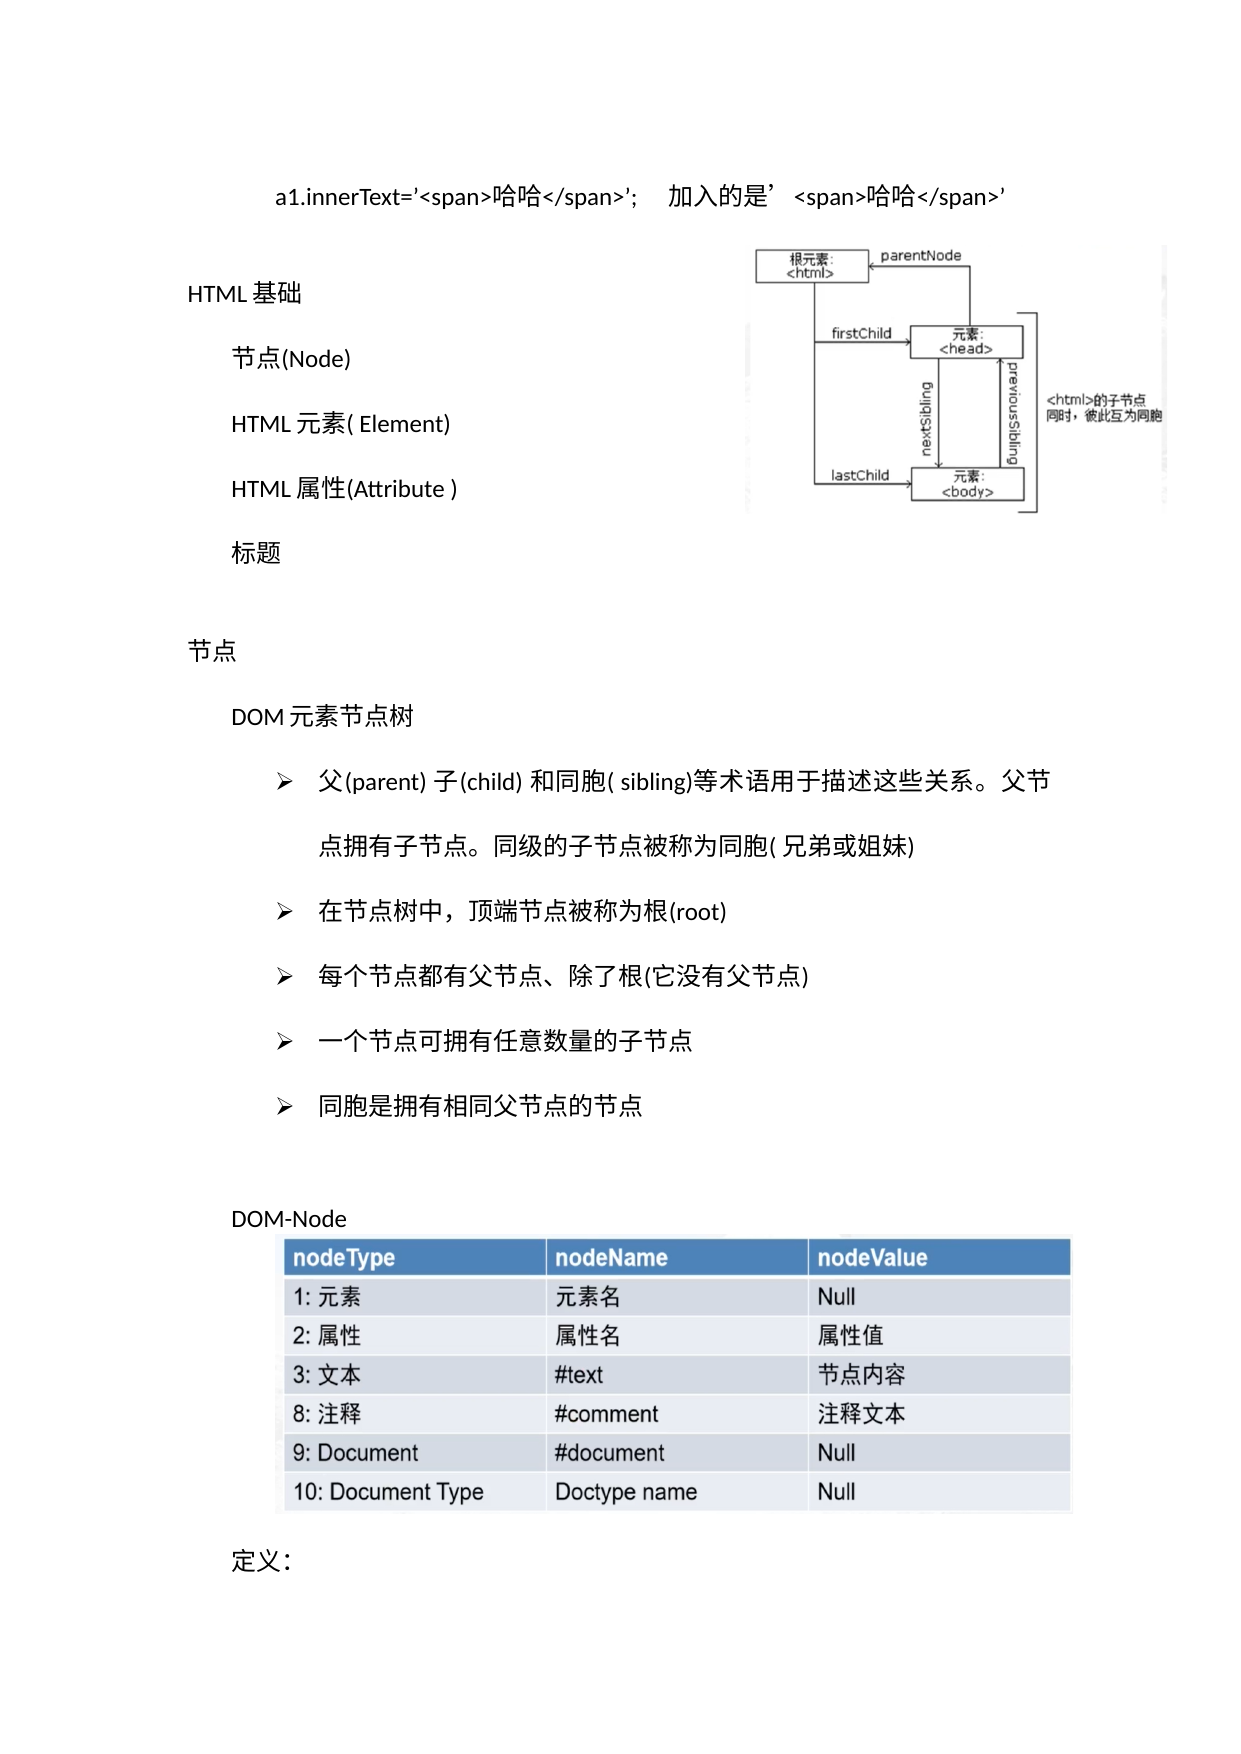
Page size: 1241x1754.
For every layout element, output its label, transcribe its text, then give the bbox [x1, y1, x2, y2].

list 同胞是拥有相同父节点的节点 [275, 1072, 1053, 1137]
text HTML基础 [187, 259, 745, 324]
picture [275, 1234, 1074, 1514]
text 节点(Node) [187, 324, 745, 389]
text HTML属性(Attribute ) [187, 454, 1053, 519]
list 在节点树中，顶端节点被称为根(root) [275, 877, 1053, 942]
picture [745, 245, 1168, 514]
list 父(parent) 子(child) 和同胞( sibling)等术语用于描述这些关系。父节点拥有子节点。同级的子节点被称为同胞( 兄弟或姐妹) [275, 747, 1053, 877]
text HTML元素( Element) [187, 389, 745, 454]
text 标题 [187, 519, 1053, 584]
list 一个节点可拥有任意数量的子节点 [275, 1007, 1053, 1072]
text a1.innerText=’<span>哈哈</span>’; 加入的是’<span>哈哈</span>’ [187, 162, 1053, 227]
text DOM-Node [187, 1202, 1053, 1234]
text 节点 [187, 617, 1053, 682]
list 每个节点都有父节点、除了根(它没有父节点) [275, 942, 1053, 1007]
text DOM元素节点树 [187, 682, 1053, 747]
text 定义： [187, 1527, 1053, 1592]
